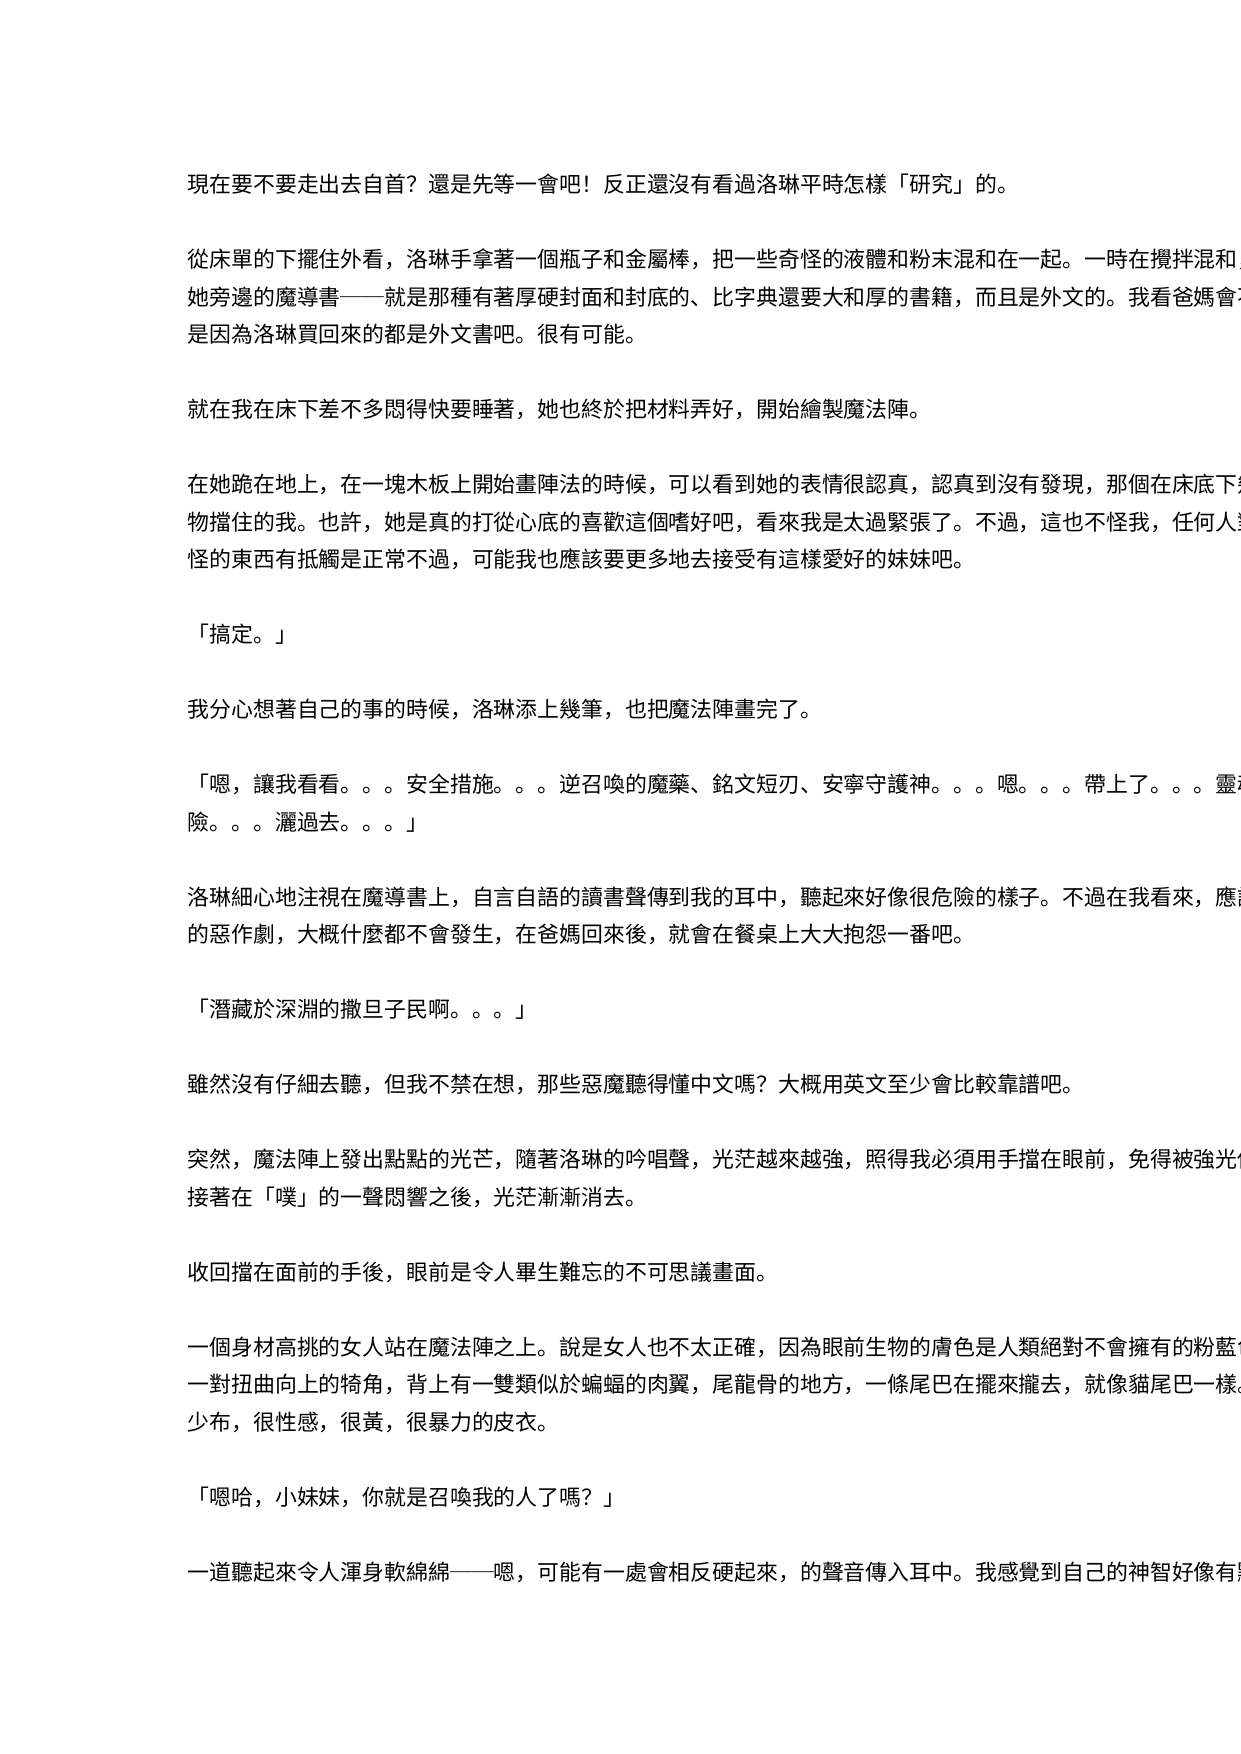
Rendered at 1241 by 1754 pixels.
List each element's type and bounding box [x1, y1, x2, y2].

table_header [188, 165, 1240, 1589]
